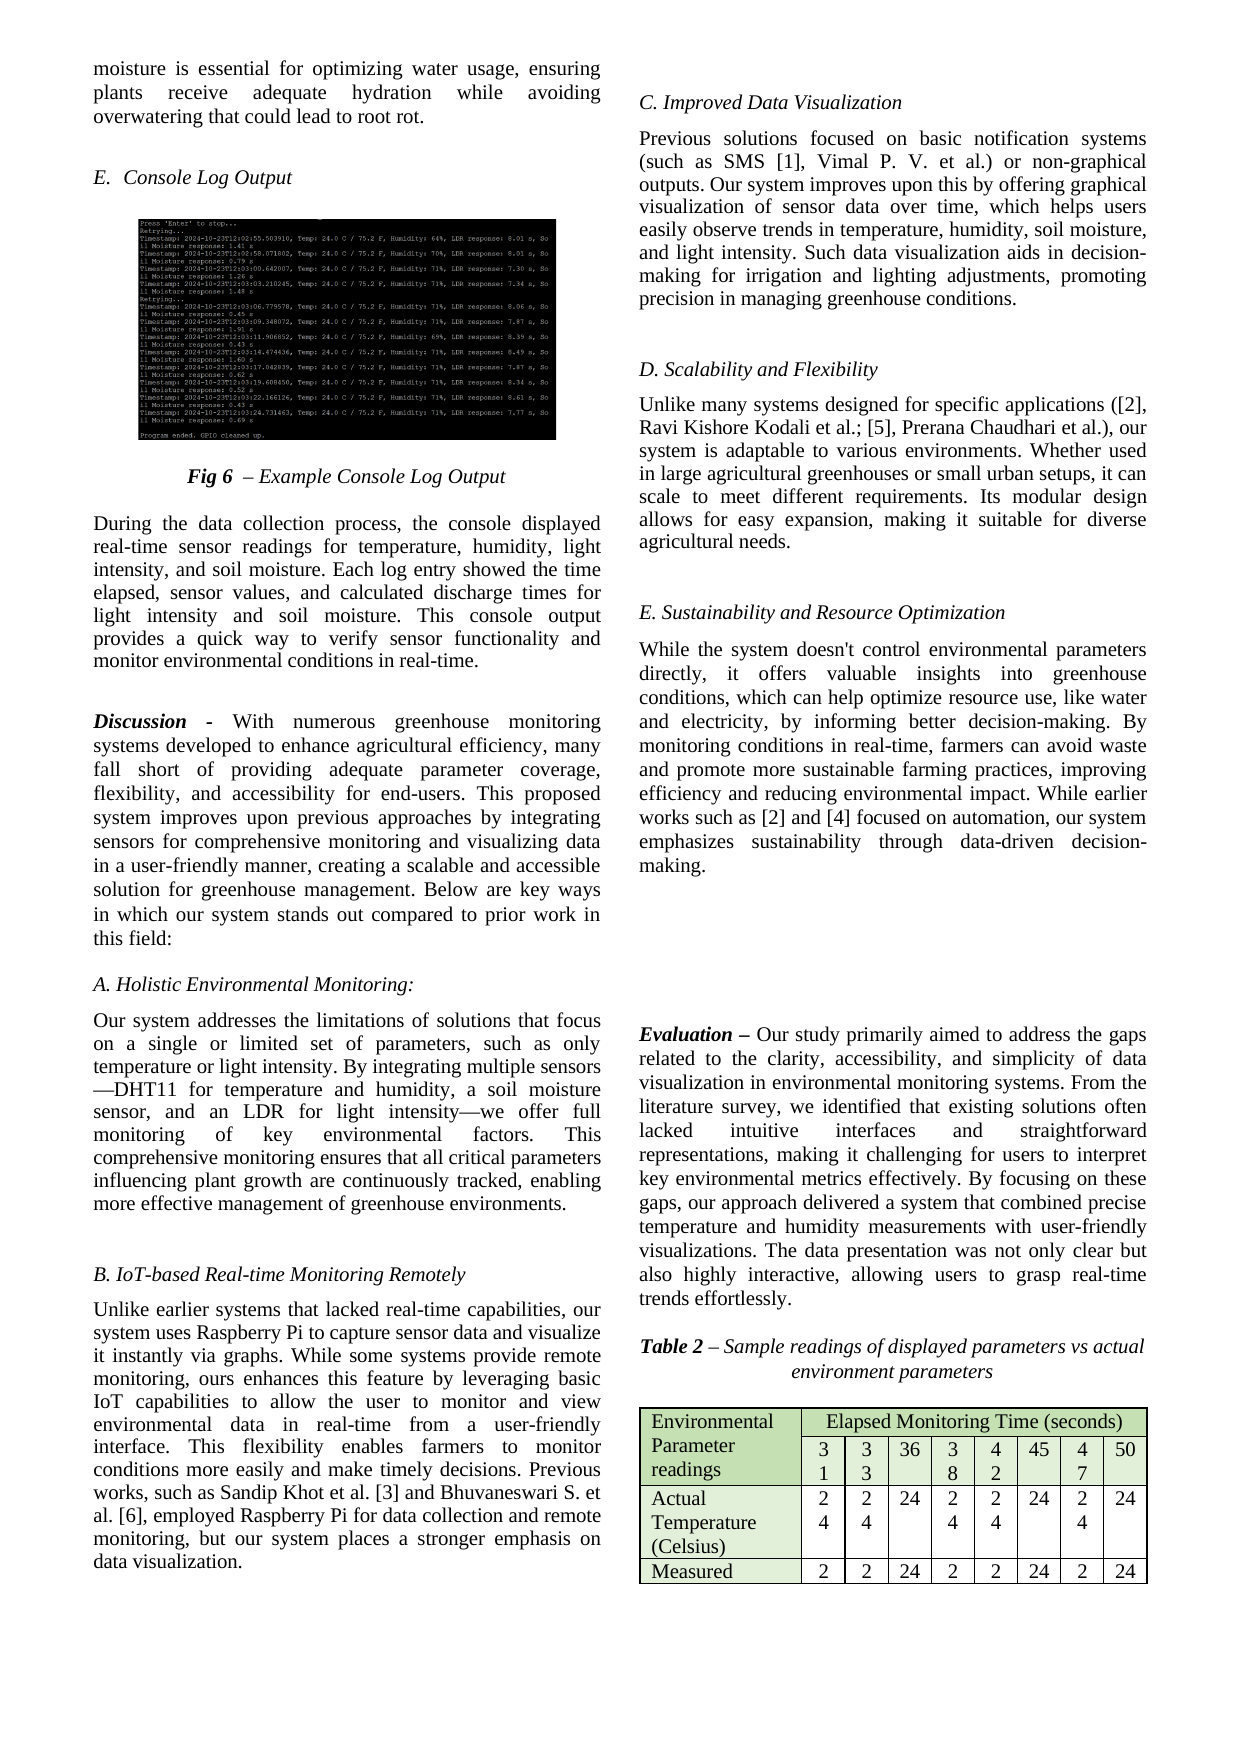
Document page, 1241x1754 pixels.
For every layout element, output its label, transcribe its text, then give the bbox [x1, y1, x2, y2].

table_cell 50 [1104, 1437, 1146, 1485]
text While the system doesn't control environmental parameters directly, it offers valuable insights into greenhouse conditions, which can help optimize resource use, like water and electricity, by informing better decision-making. By monitoring conditions in real-time, farmers can avoid waste and promote more sustainable farming practices, improving efficiency and reducing environmental impact. While earlier works such as [2] and [4] focused on automation, our system emphasizes sustainability through data-driven decision-making. [639, 637, 1147, 877]
table_cell 24 [1104, 1486, 1146, 1558]
table_cell 24 [889, 1559, 931, 1583]
table_header Elapsed Monitoring Time (seconds) [802, 1409, 1146, 1436]
table_cell 47 [1061, 1437, 1103, 1485]
text B. IoT-based Real-time Monitoring Remotely [93, 1263, 601, 1286]
table_cell 24 [1104, 1559, 1146, 1583]
table_cell Actual Temperature (Celsius) [641, 1486, 801, 1558]
table_cell Measured Temperature (Celsius) [641, 1559, 801, 1583]
picture [138, 219, 557, 440]
table_cell 24 [975, 1486, 1017, 1558]
text Previous solutions focused on basic notification systems (such as SMS [1], Vimal P. V. et al.) or non-graphical outputs. Our system improves upon this by offering graphical visualization of sensor data over time, which helps users easily observe trends in temperature, humidity, soil moisture, and light intensity. Such data visualization aids in decision-making for irrigation and lighting adjustments, promoting precision in managing greenhouse conditions. [639, 127, 1147, 310]
text Unlike earlier systems that lacked real-time capabilities, our system uses Raspberry Pi to capture sensor data and visualize it instantly via graphs. While some systems provide remote monitoring, ours enhances this feature by leveraging basic IoT capabilities to allow the user to monitor and view environmental data in real-time from a user-friendly interface. This flexibility enables farmers to monitor conditions more easily and make timely decisions. Previous works, such as Sandip Khot et al. [3] and Bhuvaneswari S. et al. [6], employed Raspberry Pi for data collection and remote monitoring, but our system places a stronger emphasis on data visualization. [93, 1298, 601, 1573]
table_cell 24 [975, 1559, 1017, 1583]
table_cell 42 [975, 1437, 1017, 1485]
table_cell 31 [802, 1437, 844, 1485]
text E. Sustainability and Resource Optimization [639, 601, 1147, 624]
text C. Improved Data Visualization [639, 92, 1147, 114]
text A. Holistic Environmental Monitoring: [93, 974, 601, 996]
table_cell 24 [1018, 1559, 1060, 1583]
table_cell 24 [889, 1486, 931, 1558]
table_cell 24 [1061, 1486, 1103, 1558]
table_header Environmental Parameter readings [641, 1409, 801, 1485]
text During the data collection process, the console displayed real-time sensor readings for temperature, humidity, light intensity, and soil moisture. Each log entry showed the time elapsed, sensor values, and calculated discharge times for light intensity and soil moisture. This console output provides a quick way to verify sensor functionality and monitor environmental conditions in real-time. [93, 512, 601, 672]
text Unlike many systems designed for specific applications ([2], Ravi Kishore Kodali et al.; [5], Prerana Chaudhari et al.), our system is adaptable to various environments. Whether used in large agricultural greenhouses or small urban setups, it can scale to meet different requirements. Its modular design allows for easy expansion, making it suitable for diverse agricultural needs. [639, 393, 1147, 553]
table_cell 24 [1061, 1559, 1103, 1583]
text D. Scalability and Flexibility [639, 358, 1147, 381]
text Fig 6 – Example Console Log Output [93, 464, 601, 488]
table_cell 24 [932, 1486, 974, 1558]
table_cell 24 [802, 1559, 844, 1583]
table_cell 24 [846, 1486, 888, 1558]
text Our system addresses the limitations of solutions that focus on a single or limited set of parameters, such as only temperature or light intensity. By integrating multiple sensors—DHT11 for temperature and humidity, a soil moisture sensor, and an LDR for light intensity—we offer full monitoring of key environmental factors. This comprehensive monitoring ensures that all critical parameters influencing plant growth are continuously tracked, enabling more effective management of greenhouse environments. [93, 1009, 601, 1215]
text Evaluation – Our study primarily aimed to address the gaps related to the clarity, accessibility, and simplicity of data visualization in environmental monitoring systems. From the literature survey, we identified that existing solutions often lacked intuitive interfaces and straightforward representations, making it challenging for users to interpret key environmental metrics effectively. By focusing on these gaps, our approach delivered a system that combined precise temperature and humidity measurements with user-friendly visualizations. The data presentation was not only clear but also highly interactive, allowing users to grasp real-time trends effortlessly. [639, 1022, 1147, 1310]
table_cell 36 [889, 1437, 931, 1485]
table_cell 24 [1018, 1486, 1060, 1558]
table_cell 24 [932, 1559, 974, 1583]
table_cell 24 [802, 1486, 844, 1558]
subtitle Console Log Output [93, 165, 601, 189]
table_cell 33 [846, 1437, 888, 1485]
table_cell 24 [846, 1559, 888, 1583]
text Table 2 – Sample readings of displayed parameters vs actual environment parameters [639, 1334, 1147, 1383]
text Discussion - With numerous greenhouse monitoring systems developed to enhance agricultural efficiency, many fall short of providing adequate parameter coverage, flexibility, and accessibility for end-users. This proposed system improves upon previous approaches by integrating sensors for comprehensive monitoring and visualizing data in a user-friendly manner, creating a scalable and accessible solution for greenhouse management. Below are key ways in which our system stands out compared to prior work in this field: [93, 709, 601, 949]
table_cell 45 [1018, 1437, 1060, 1485]
table_cell 38 [932, 1437, 974, 1485]
